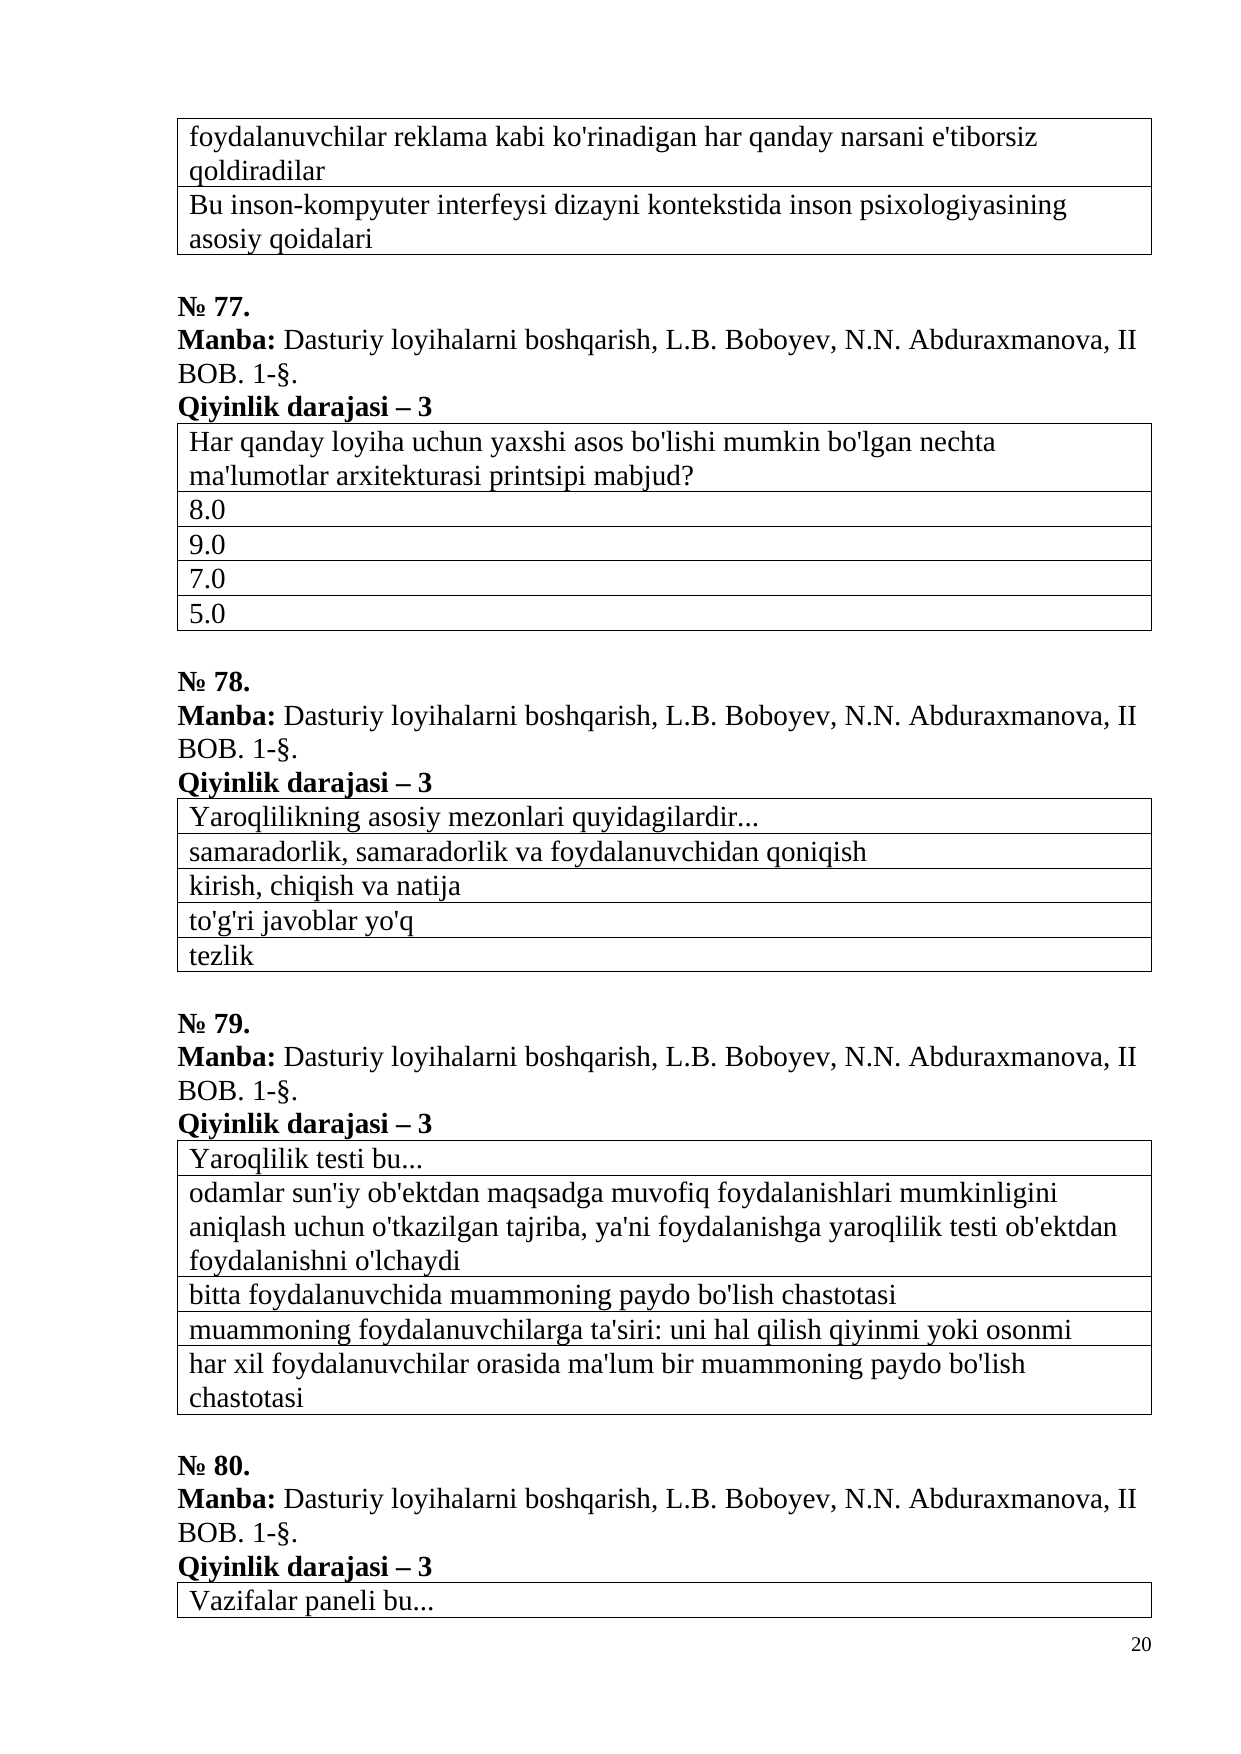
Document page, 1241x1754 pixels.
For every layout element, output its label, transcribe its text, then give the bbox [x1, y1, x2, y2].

text Manba: Dasturiy loyihalarni boshqarish, L.B. Boboyev, N.N. Abduraxmanova, II BOB. 1-§. [177, 1039, 1152, 1106]
table_cell tezlik [178, 938, 1151, 971]
table_cell to'g'ri javoblar yo'q [178, 903, 1151, 937]
text Manba: Dasturiy loyihalarni boshqarish, L.B. Boboyev, N.N. Abduraxmanova, II BOB. 1-§. [177, 698, 1152, 765]
text Qiyinlik darajasi – 3 [177, 1549, 1152, 1582]
table_cell Bu inson-kompyuter interfeysi dizayni kontekstida inson psixologiyasining asosiy qoidalari [178, 187, 1151, 254]
table_cell 8.0 [178, 492, 1151, 526]
table_cell 9.0 [178, 527, 1151, 560]
text Qiyinlik darajasi – 3 [177, 389, 1152, 423]
text Qiyinlik darajasi – 3 [177, 765, 1152, 798]
text № 79. [177, 1006, 1152, 1039]
table_cell samaradorlik, samaradorlik va foydalanuvchidan qoniqish [178, 834, 1151, 867]
table_header Yaroqlilikning asosiy mezonlari quyidagilardir... [178, 799, 1151, 833]
table_cell 5.0 [178, 596, 1151, 629]
text Manba: Dasturiy loyihalarni boshqarish, L.B. Boboyev, N.N. Abduraxmanova, II BOB. 1-§. [177, 1482, 1152, 1549]
text Qiyinlik darajasi – 3 [177, 1106, 1152, 1140]
table_header Har qanday loyiha uchun yaxshi asos bo'lishi mumkin bo'lgan nechta ma'lumotlar arxitekturasi printsipi mabjud? [178, 424, 1151, 491]
table_cell odamlar sun'iy ob'ektdan maqsadga muvofiq foydalanishlari mumkinligini aniqlash uchun o'tkazilgan tajriba, ya'ni foydalanishga yaroqlilik testi ob'ektdan foydalanishni o'lchaydi [178, 1176, 1151, 1276]
table_cell muammoning foydalanuvchilarga ta'siri: uni hal qilish qiyinmi yoki osonmi [178, 1312, 1151, 1345]
table_cell foydalanuvchilar reklama kabi ko'rinadigan har qanday narsani e'tiborsiz qoldiradilar [178, 119, 1151, 186]
text № 78. [177, 664, 1152, 698]
table_cell har xil foydalanuvchilar orasida ma'lum bir muammoning paydo bo'lish chastotasi [178, 1346, 1151, 1413]
table_cell 7.0 [178, 561, 1151, 595]
table_cell kirish, chiqish va natija [178, 869, 1151, 902]
table_header Yaroqlilik testi bu... [178, 1141, 1151, 1174]
table_header Vazifalar paneli bu... [178, 1583, 1151, 1617]
text Manba: Dasturiy loyihalarni boshqarish, L.B. Boboyev, N.N. Abduraxmanova, II BOB. 1-§. [177, 322, 1152, 389]
table_cell bitta foydalanuvchida muammoning paydo bo'lish chastotasi [178, 1277, 1151, 1311]
text № 80. [177, 1448, 1152, 1482]
text № 77. [177, 289, 1152, 322]
